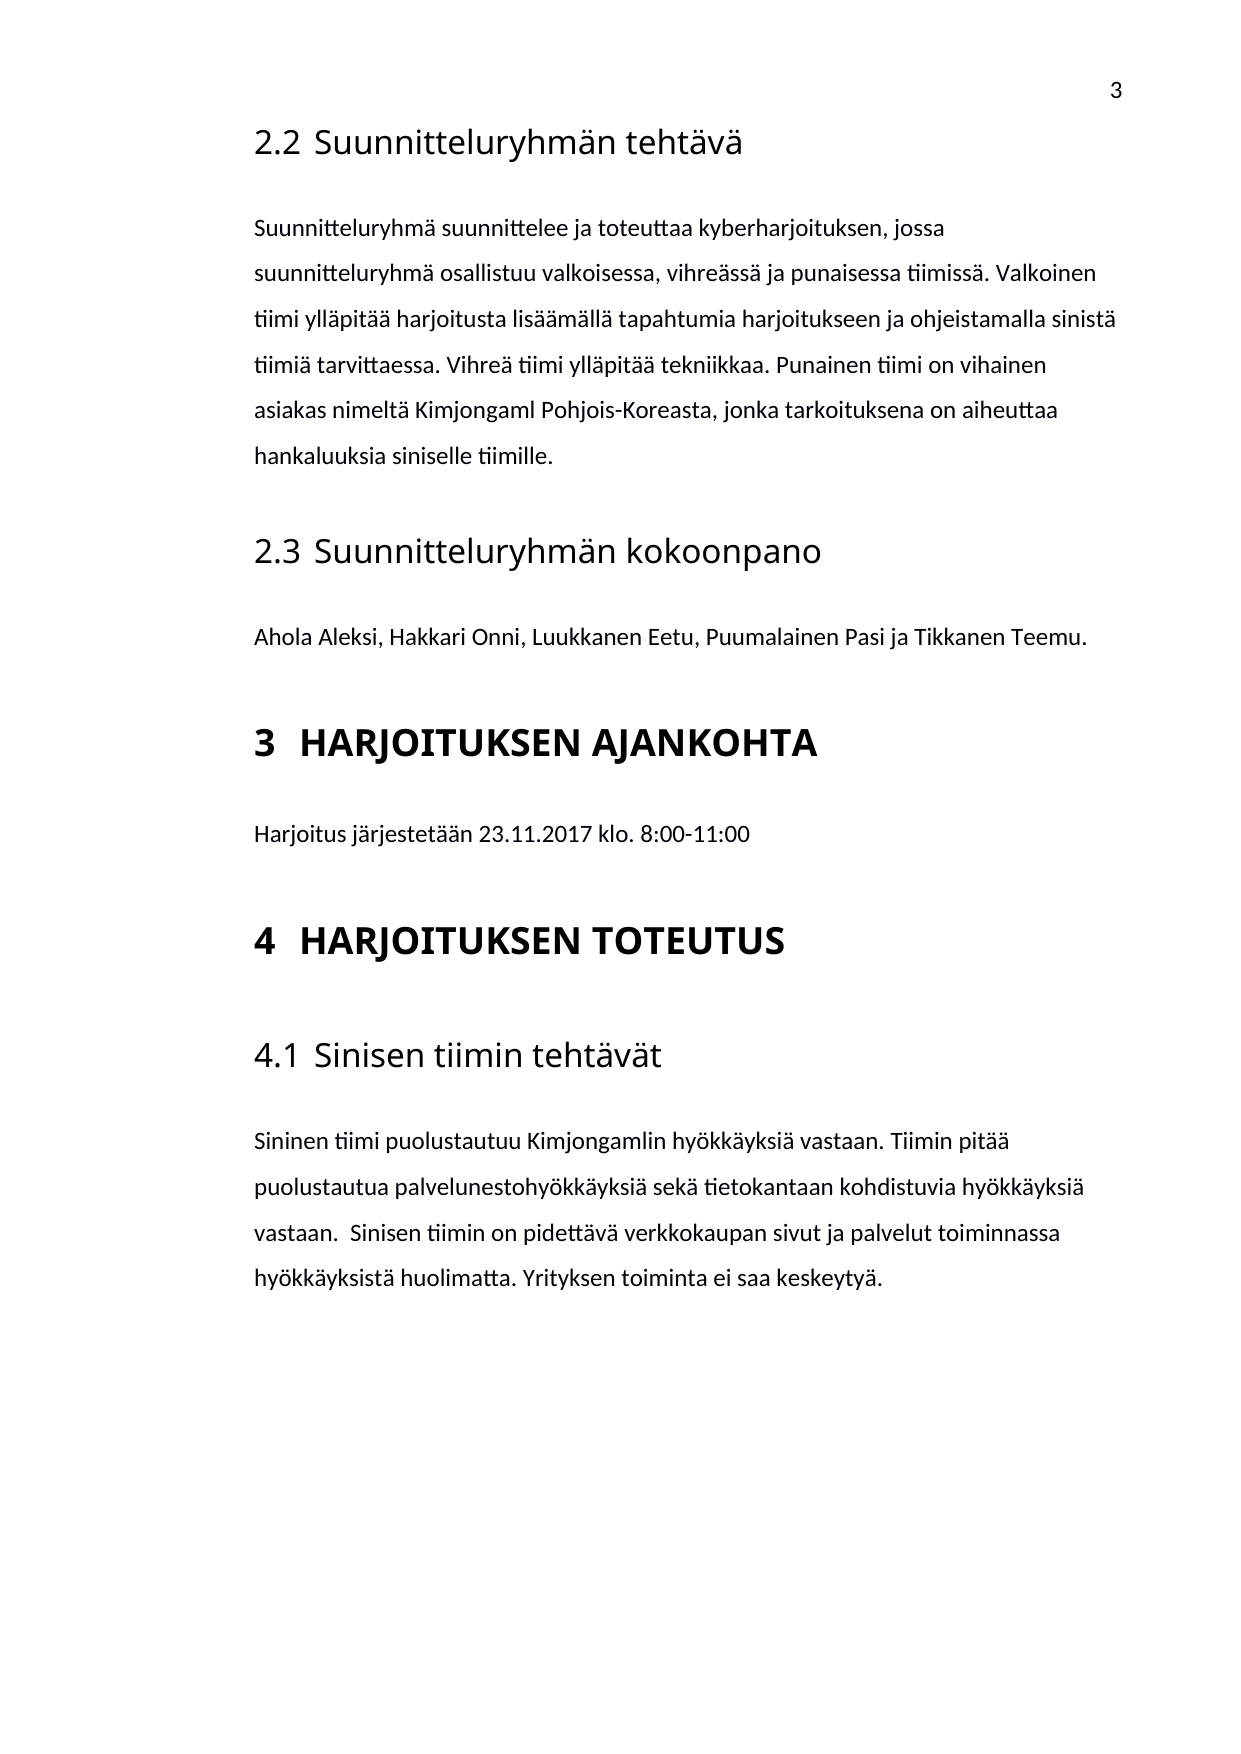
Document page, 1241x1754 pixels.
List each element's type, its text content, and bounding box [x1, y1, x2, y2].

subtitle HARJOITUKSEN AJANKOHTA [254, 717, 1122, 768]
text Ahola Aleksi, Hakkari Onni, Luukkanen Eetu, Puumalainen Pasi ja Tikkanen Teemu. [254, 621, 1122, 651]
subtitle Suunnitteluryhmän kokoonpano [254, 528, 1122, 573]
text Sininen tiimi puolustautuu Kimjongamlin hyökkäyksiä vastaan. Tiimin pitää puolustautua palvelunestohyökkäyksiä sekä tietokantaan kohdistuvia hyökkäyksiä vastaan. Sinisen tiimin on pidettävä verkkokaupan sivut ja palvelut toiminnassa hyökkäyksistä huolimatta. Yrityksen toiminta ei saa keskeytyä. [254, 1125, 1122, 1293]
subtitle Suunnitteluryhmän tehtävä [254, 119, 1122, 164]
subtitle Sinisen tiimin tehtävät [254, 1032, 1122, 1078]
subtitle HARJOITUKSEN TOTEUTUS [254, 914, 1122, 965]
text Suunnitteluryhmä suunnittelee ja toteuttaa kyberharjoituksen, jossa suunnitteluryhmä osallistuu valkoisessa, vihreässä ja punaisessa tiimissä. Valkoinen tiimi ylläpitää harjoitusta lisäämällä tapahtumia harjoitukseen ja ohjeistamalla sinistä tiimiä tarvittaessa. Vihreä tiimi ylläpitää tekniikkaa. Punainen tiimi on vihainen asiakas nimeltä Kimjongaml Pohjois-Koreasta, jonka tarkoituksena on aiheuttaa hankaluuksia siniselle tiimille. [254, 212, 1122, 471]
text Harjoitus järjestetään 23.11.2017 klo. 8:00-11:00 [254, 818, 1122, 849]
